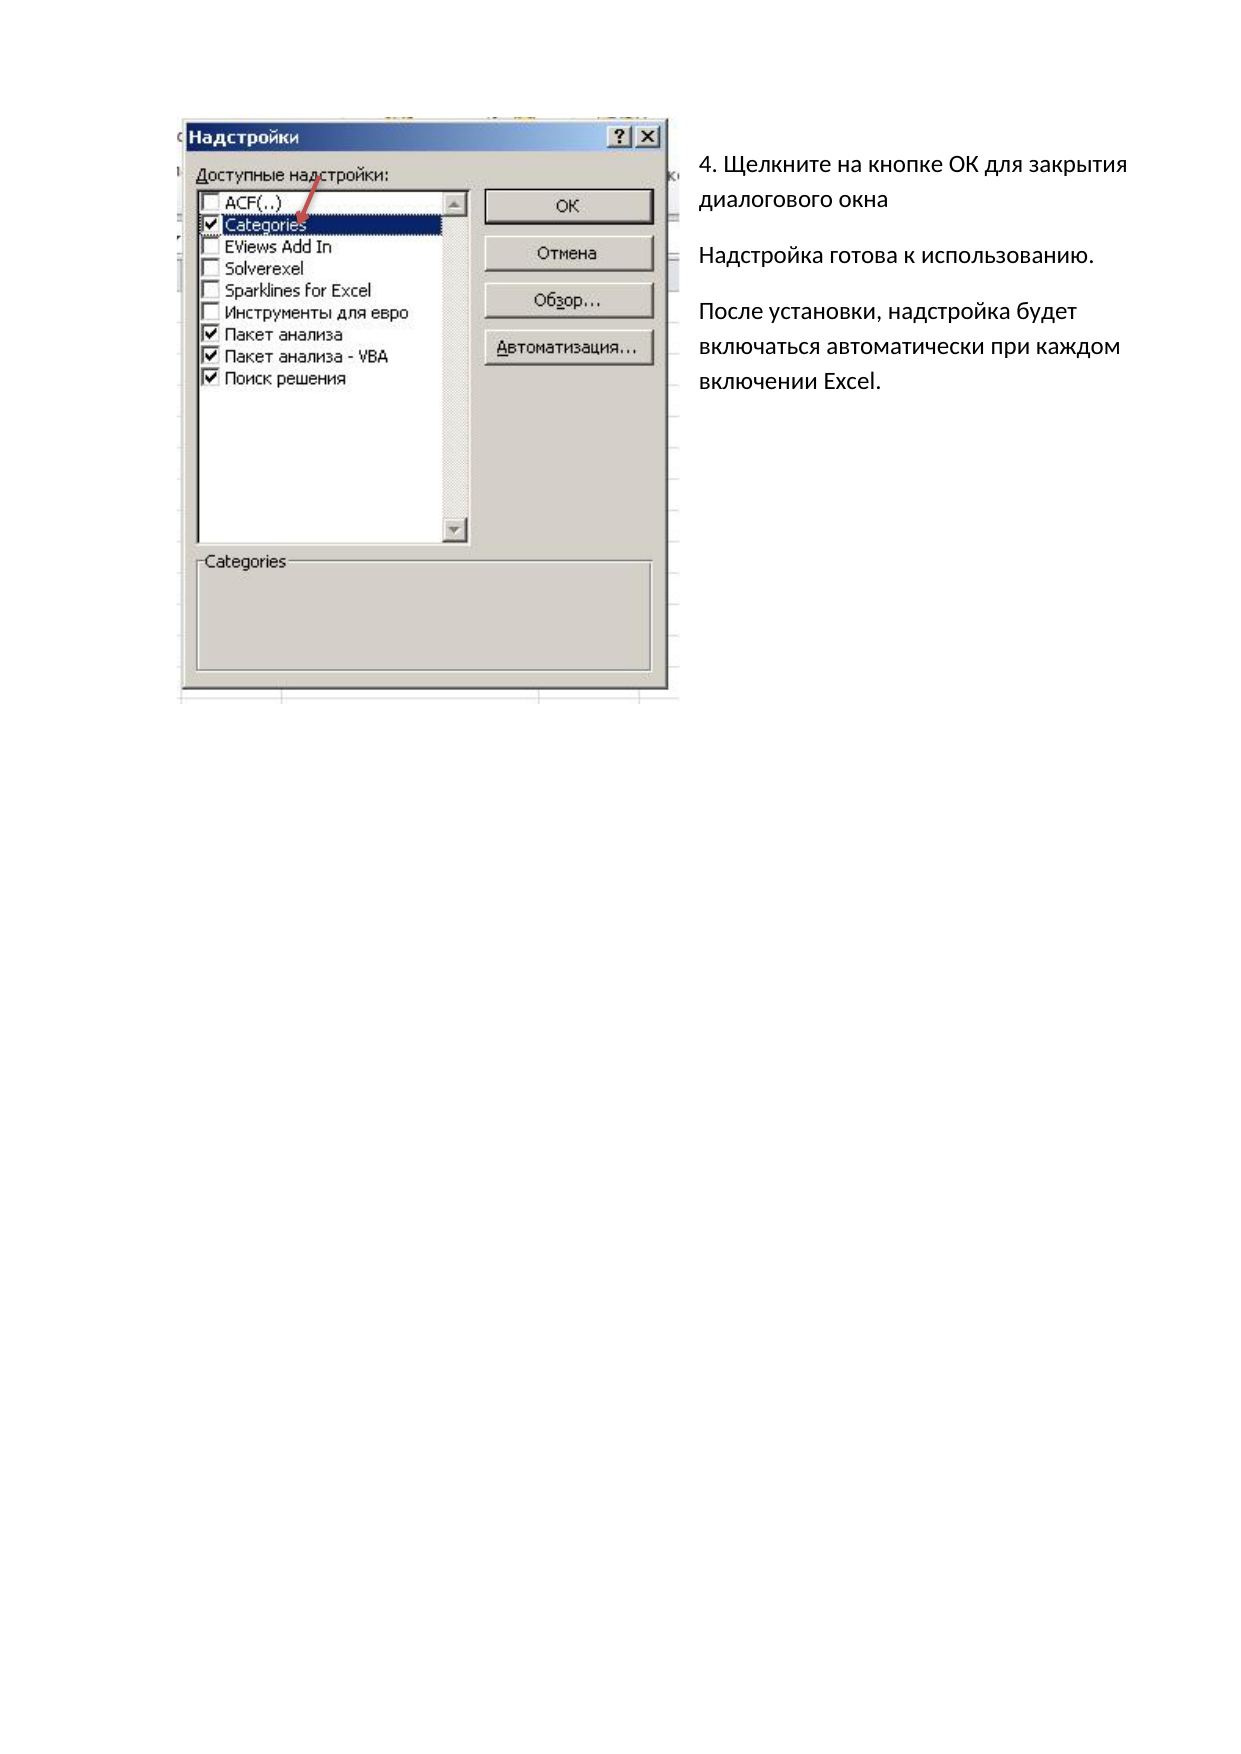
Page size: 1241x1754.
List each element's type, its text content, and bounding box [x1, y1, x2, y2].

text 4. Щелкните на кнопке ОК для закрытия диалогового окна [680, 149, 1152, 214]
text После установки, надстройка будет включаться автоматически при каждом включении Excel. [680, 295, 1152, 396]
text Надстройка готова к использованию. [680, 239, 1152, 270]
picture [176, 117, 680, 704]
